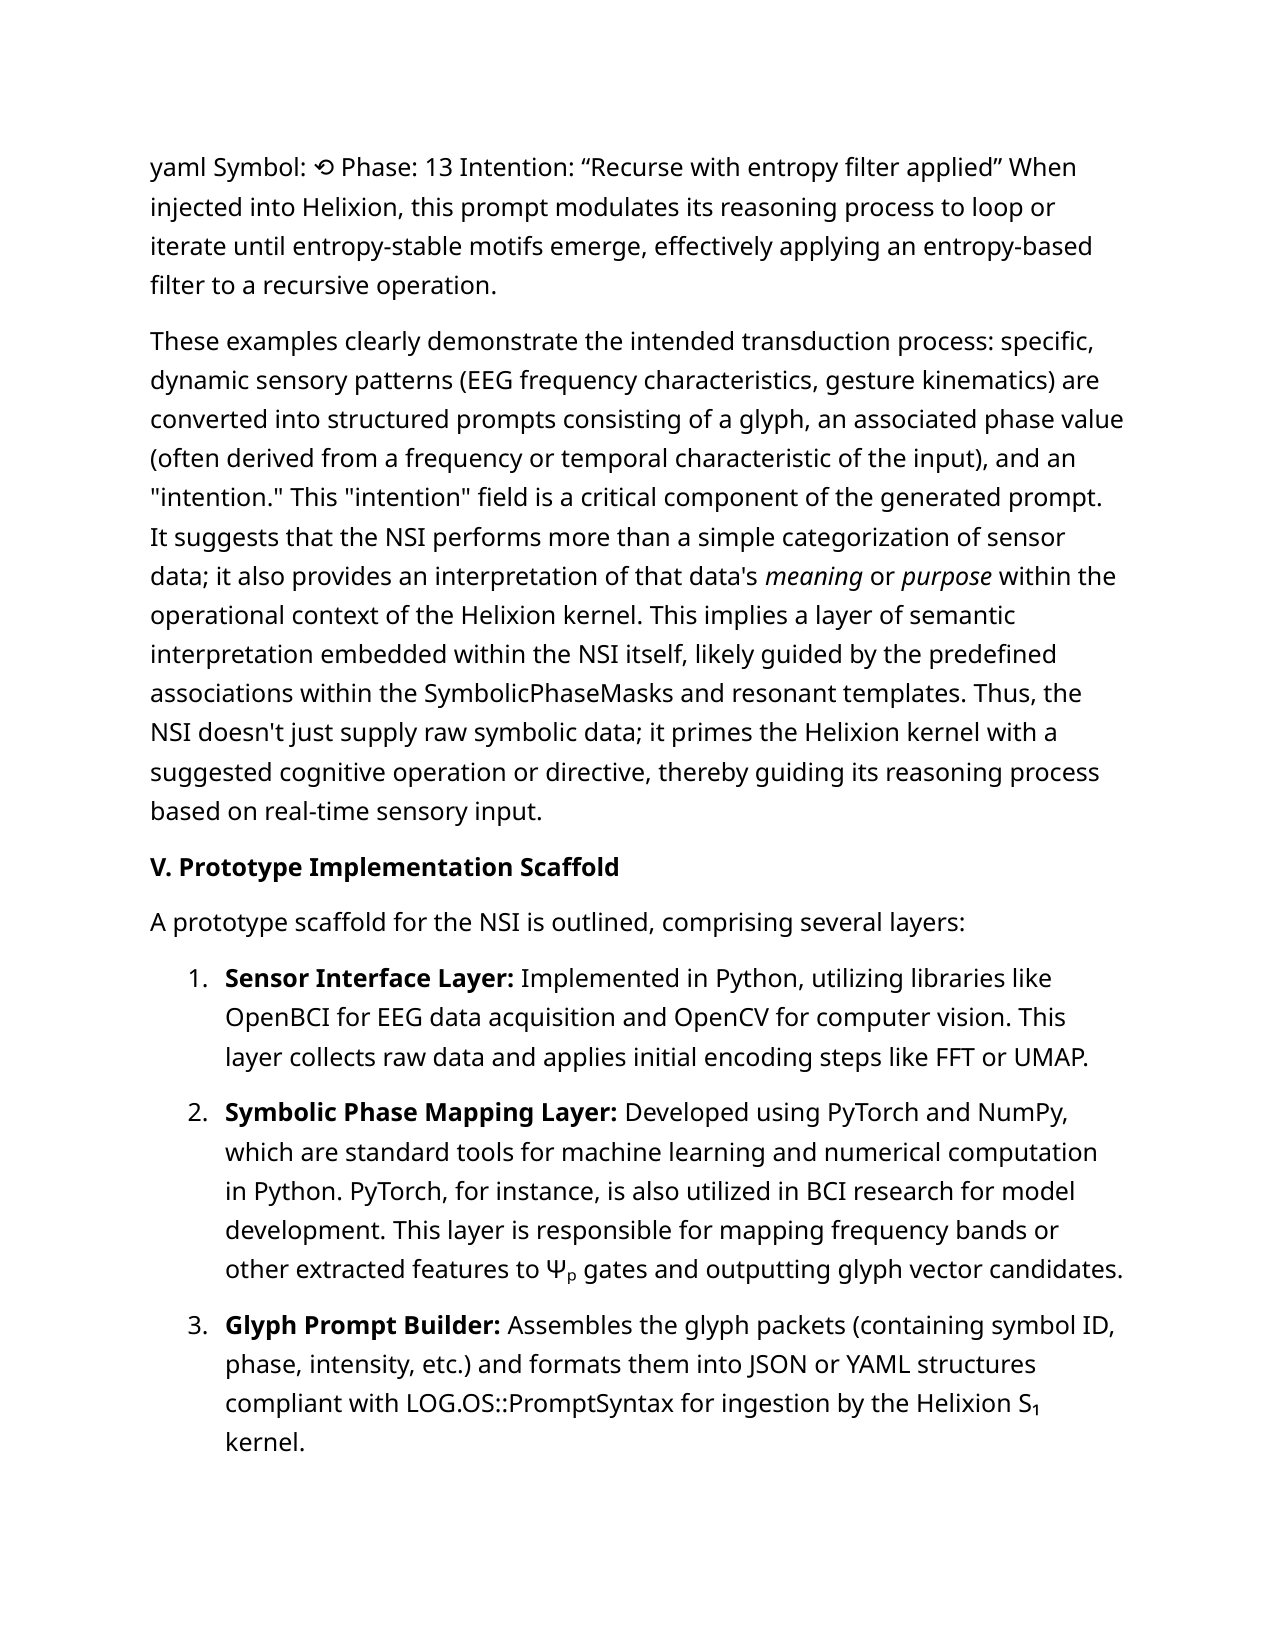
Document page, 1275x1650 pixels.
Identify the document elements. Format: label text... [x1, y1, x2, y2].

list Sensor Interface Layer: Implemented in Python, utilizing libraries like OpenBCI for EEG data acquisition and OpenCV for computer vision. This layer collects raw data and applies initial encoding steps like FFT or UMAP. [187, 961, 1125, 1073]
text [150, 150, 1125, 302]
text V. Prototype Implementation Scaffold [150, 849, 1125, 883]
list Glyph Prompt Builder: Assembles the glyph packets (containing symbol ID, phase, intensity, etc.) and formats them into JSON or YAML structures compliant with LOG.OS::PromptSyntax for ingestion by the Helixion S₁ kernel. [187, 1307, 1125, 1459]
text A prototype scaffold for the NSI is outlined, comprising several layers: [150, 905, 1125, 939]
list Symbolic Phase Mapping Layer: Developed using PyTorch and NumPy, which are standard tools for machine learning and numerical computation in Python. PyTorch, for instance, is also utilized in BCI research for model development. This layer is responsible for mapping frequency bands or other extracted features to Ψₚ gates and outputting glyph vector candidates. [187, 1095, 1125, 1286]
text These examples clearly demonstrate the intended transduction process: specific, dynamic sensory patterns (EEG frequency characteristics, gesture kinematics) are converted into structured prompts consisting of a glyph, an associated phase value (often derived from a frequency or temporal characteristic of the input), and an "intention." This "intention" field is a critical component of the generated prompt. It suggests that the NSI performs more than a simple categorization of sensor data; it also provides an interpretation of that data's meaning or purpose within the operational context of the Helixion kernel. This implies a layer of semantic interpretation embedded within the NSI itself, likely guided by the predefined associations within the SymbolicPhaseMasks and resonant templates. Thus, the NSI doesn't just supply raw symbolic data; it primes the Helixion kernel with a suggested cognitive operation or directive, thereby guiding its reasoning process based on real-time sensory input. [150, 323, 1125, 827]
